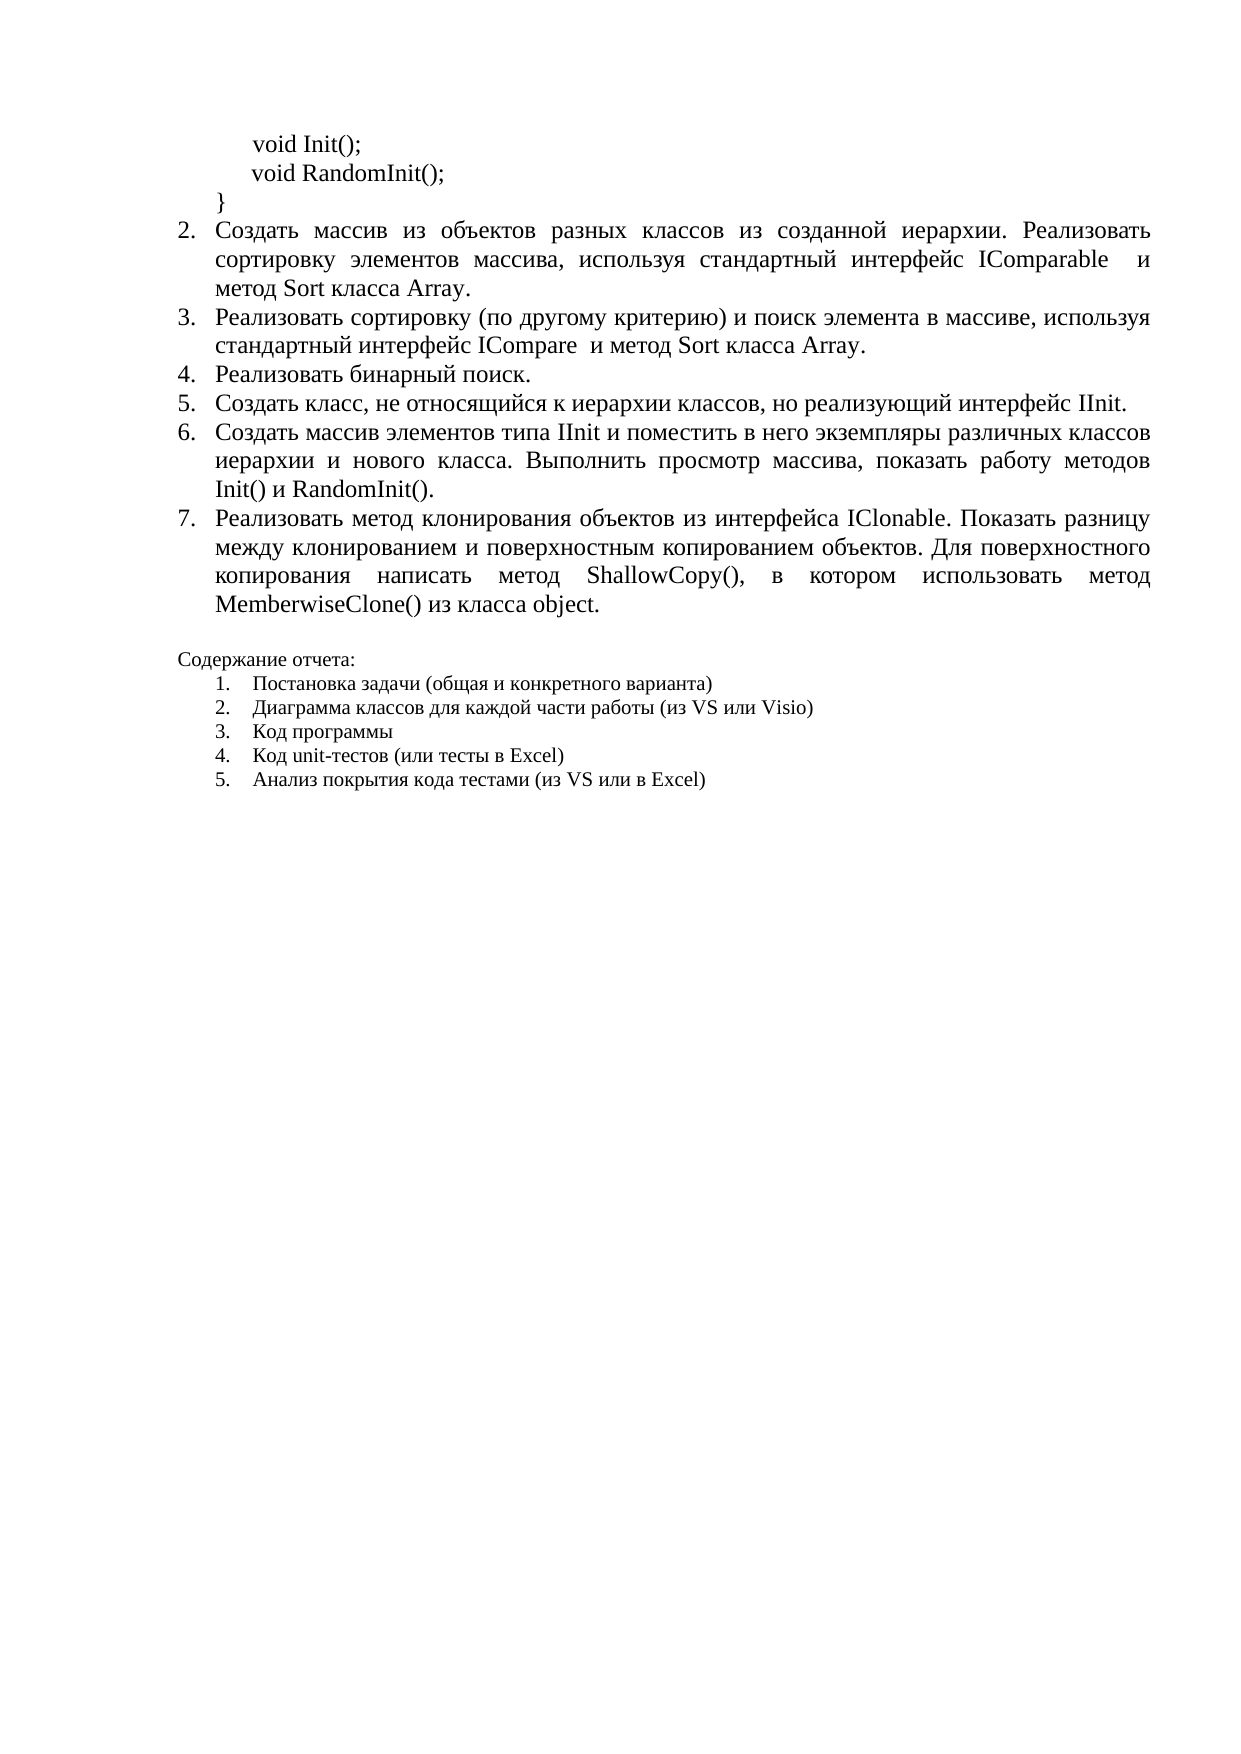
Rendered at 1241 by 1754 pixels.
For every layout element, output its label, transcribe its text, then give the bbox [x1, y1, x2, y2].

text void RandomInit(); [215, 158, 1152, 187]
list Создать массив из объектов разных классов из созданной иерархии. Реализовать сортировку элементов массива, используя стандартный интерфейс IComparable и метод Sort класса Array. [177, 215, 1152, 302]
text void Init(); [215, 129, 1152, 158]
list Диаграмма классов для каждой части работы (из VS или Visio) [215, 695, 1152, 719]
list Код unit-тестов (или тесты в Excel) [215, 743, 1152, 767]
list Реализовать бинарный поиск. [177, 359, 1152, 388]
text } [215, 187, 1152, 215]
text Содержание отчета: [177, 647, 1152, 671]
list Создать массив элементов типа IInit и поместить в него экземпляры различных классов иерархии и нового класса. Выполнить просмотр массива, показать работу методов Init() и RandomInit(). [177, 417, 1152, 503]
list Анализ покрытия кода тестами (из VS или в Excel) [215, 767, 1152, 791]
list Реализовать сортировку (по другому критерию) и поиск элемента в массиве, используя стандартный интерфейс ICompare и метод Sort класса Array. [177, 302, 1152, 359]
list Реализовать метод клонирования объектов из интерфейса IClonable. Показать разницу между клонированием и поверхностным копированием объектов. Для поверхностного копирования написать метод ShallowCopy(), в котором использовать метод MemberwiseClone() из класса object. [177, 503, 1152, 618]
list Код программы [215, 719, 1152, 743]
list Создать класс, не относящийся к иерархии классов, но реализующий интерфейс IInit. [177, 388, 1152, 417]
list Постановка задачи (общая и конкретного варианта) [215, 671, 1152, 695]
